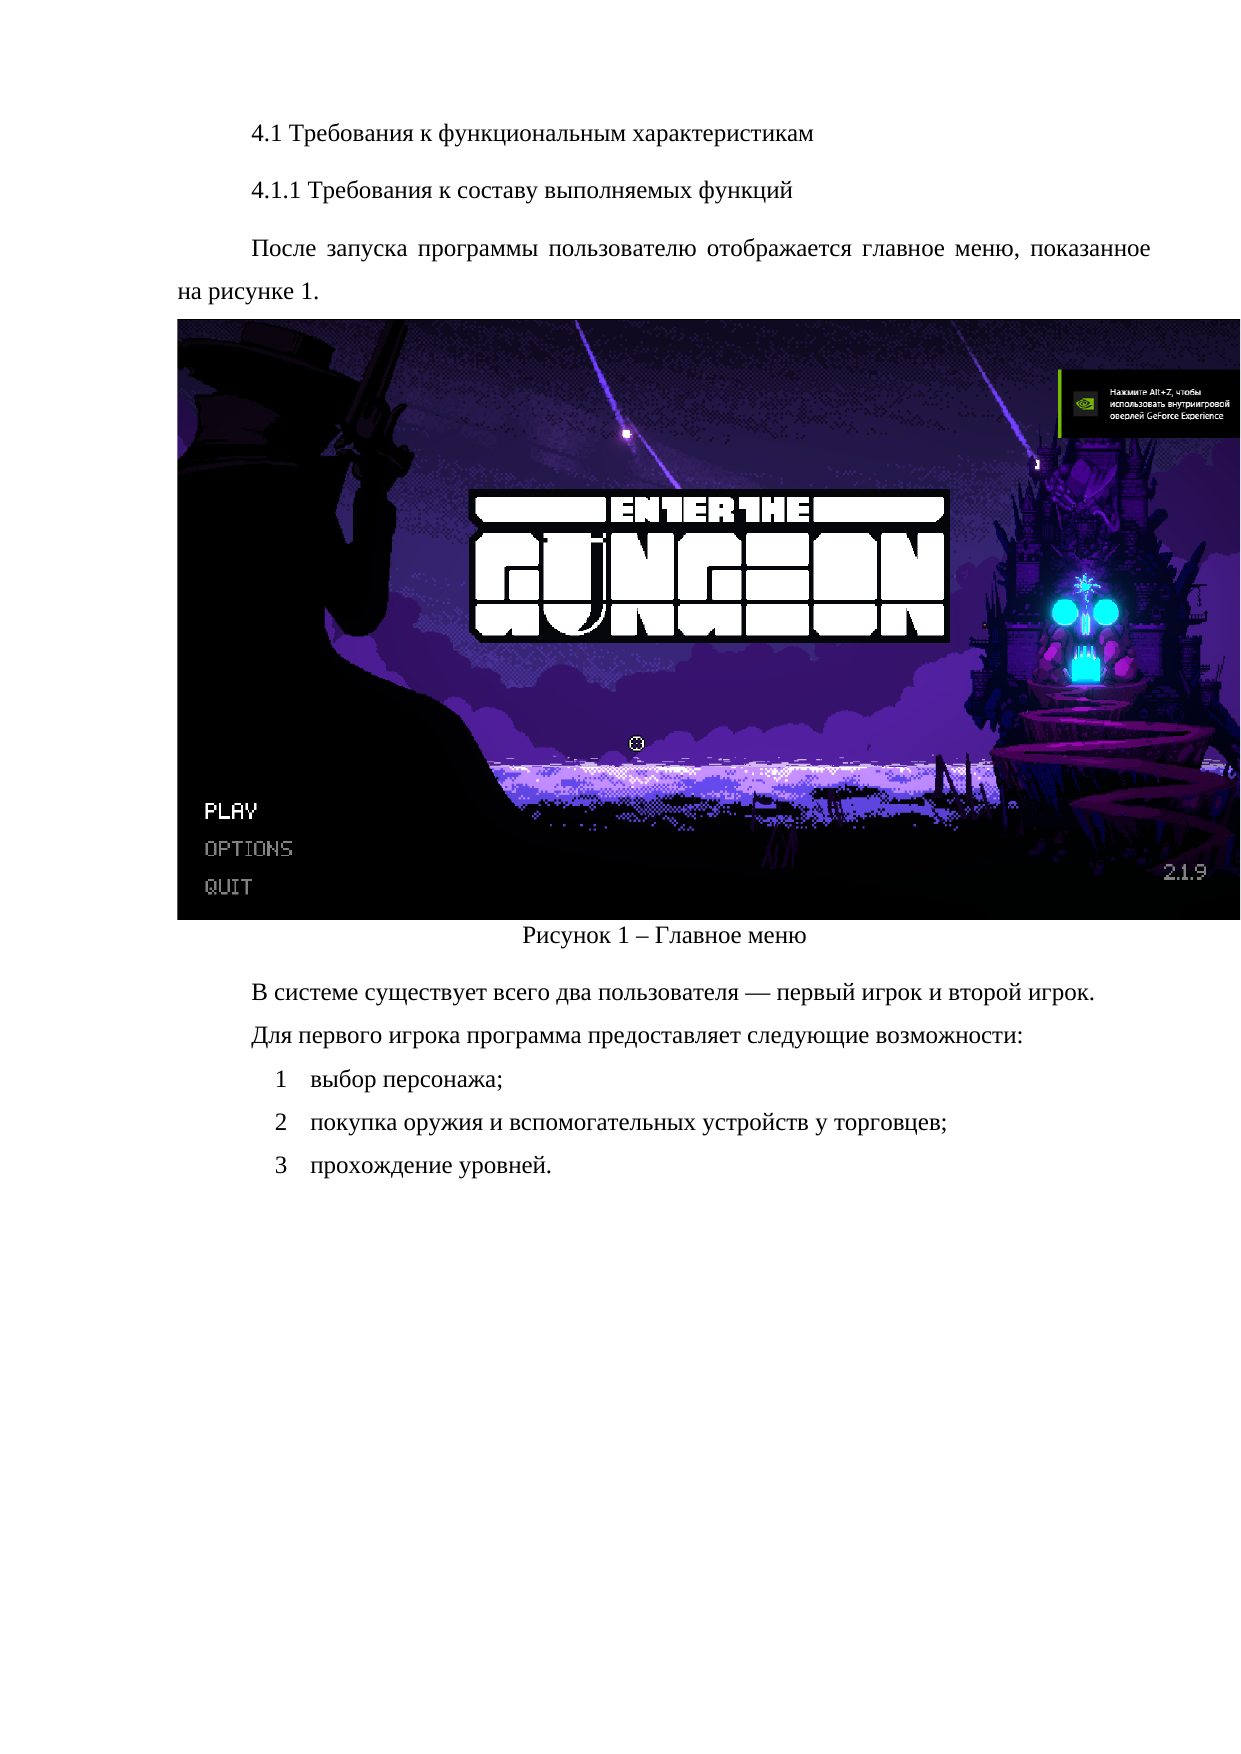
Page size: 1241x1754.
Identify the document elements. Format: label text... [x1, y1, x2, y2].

text В системе существует всего два пользователя — первый игрок и второй игрок. [177, 977, 1152, 1006]
text 4.1 Требования к функциональным характеристикам [177, 118, 1152, 147]
list покупка оружия и вспомогательных устройств у торговцев; [274, 1107, 1128, 1136]
text 4.1.1 Требования к составу выполняемых функций [177, 176, 1152, 204]
list прохождение уровней. [274, 1150, 1128, 1179]
text Рисунок 1 – Главное меню [177, 920, 1152, 949]
list выбор персонажа; [274, 1064, 1128, 1092]
text Для первого игрока программа предоставляет следующие возможности: [177, 1021, 1152, 1049]
picture [177, 319, 1241, 920]
text После запуска программы пользователю отображается главное меню, показанное на рисунке 1. [177, 233, 1152, 305]
